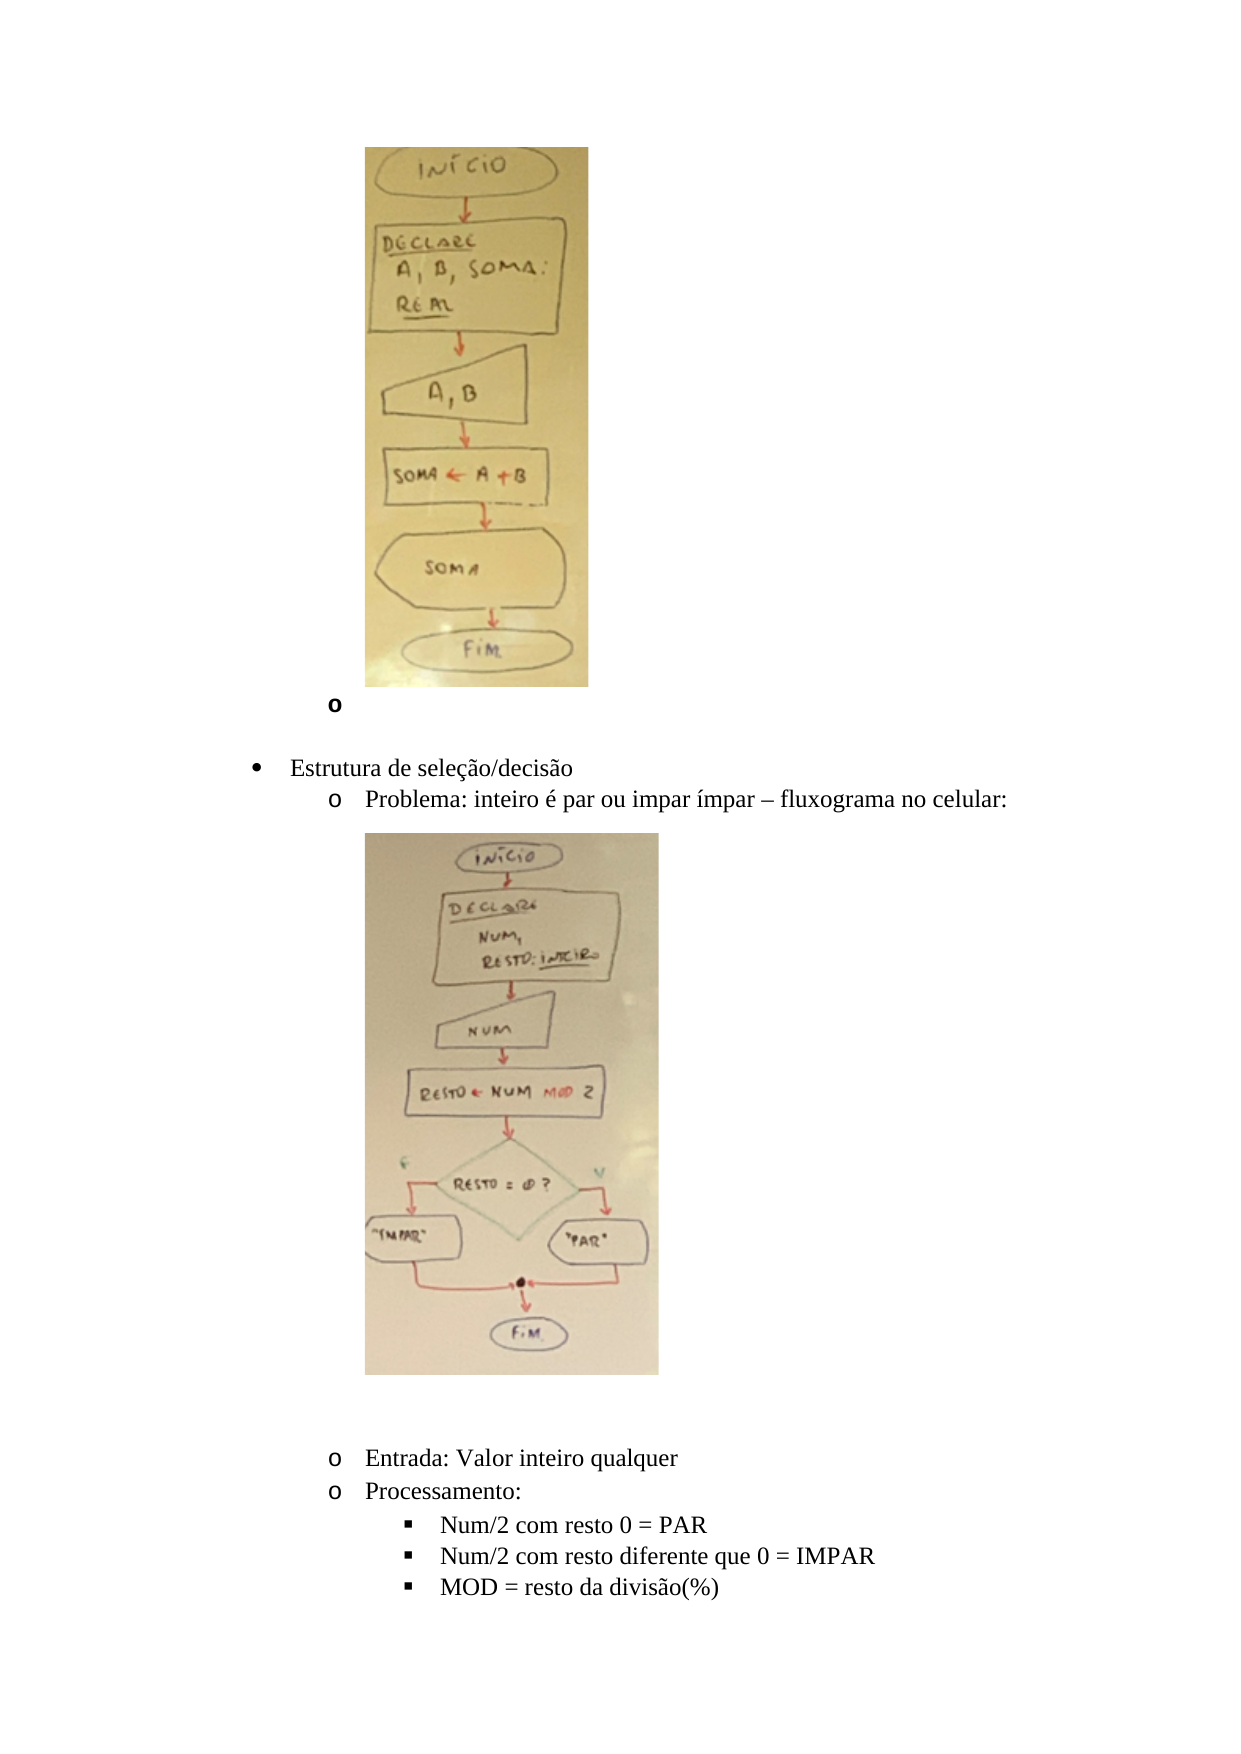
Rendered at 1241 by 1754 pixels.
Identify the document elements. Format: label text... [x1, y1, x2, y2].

list Num/2 com resto 0 = PAR [402, 1510, 1063, 1538]
list Problema: inteiro é par ou impar ímpar – fluxograma no celular: [327, 784, 1063, 815]
list Entrada: Valor inteiro qualquer [327, 1443, 1063, 1474]
picture [364, 147, 589, 687]
list MOD = resto da divisão(%) [402, 1572, 1063, 1601]
list Estrutura de seleção/decisão [252, 753, 1063, 782]
list Num/2 com resto diferente que 0 = IMPAR [402, 1541, 1063, 1569]
picture [364, 833, 659, 1375]
list Processamento: [327, 1476, 1063, 1507]
